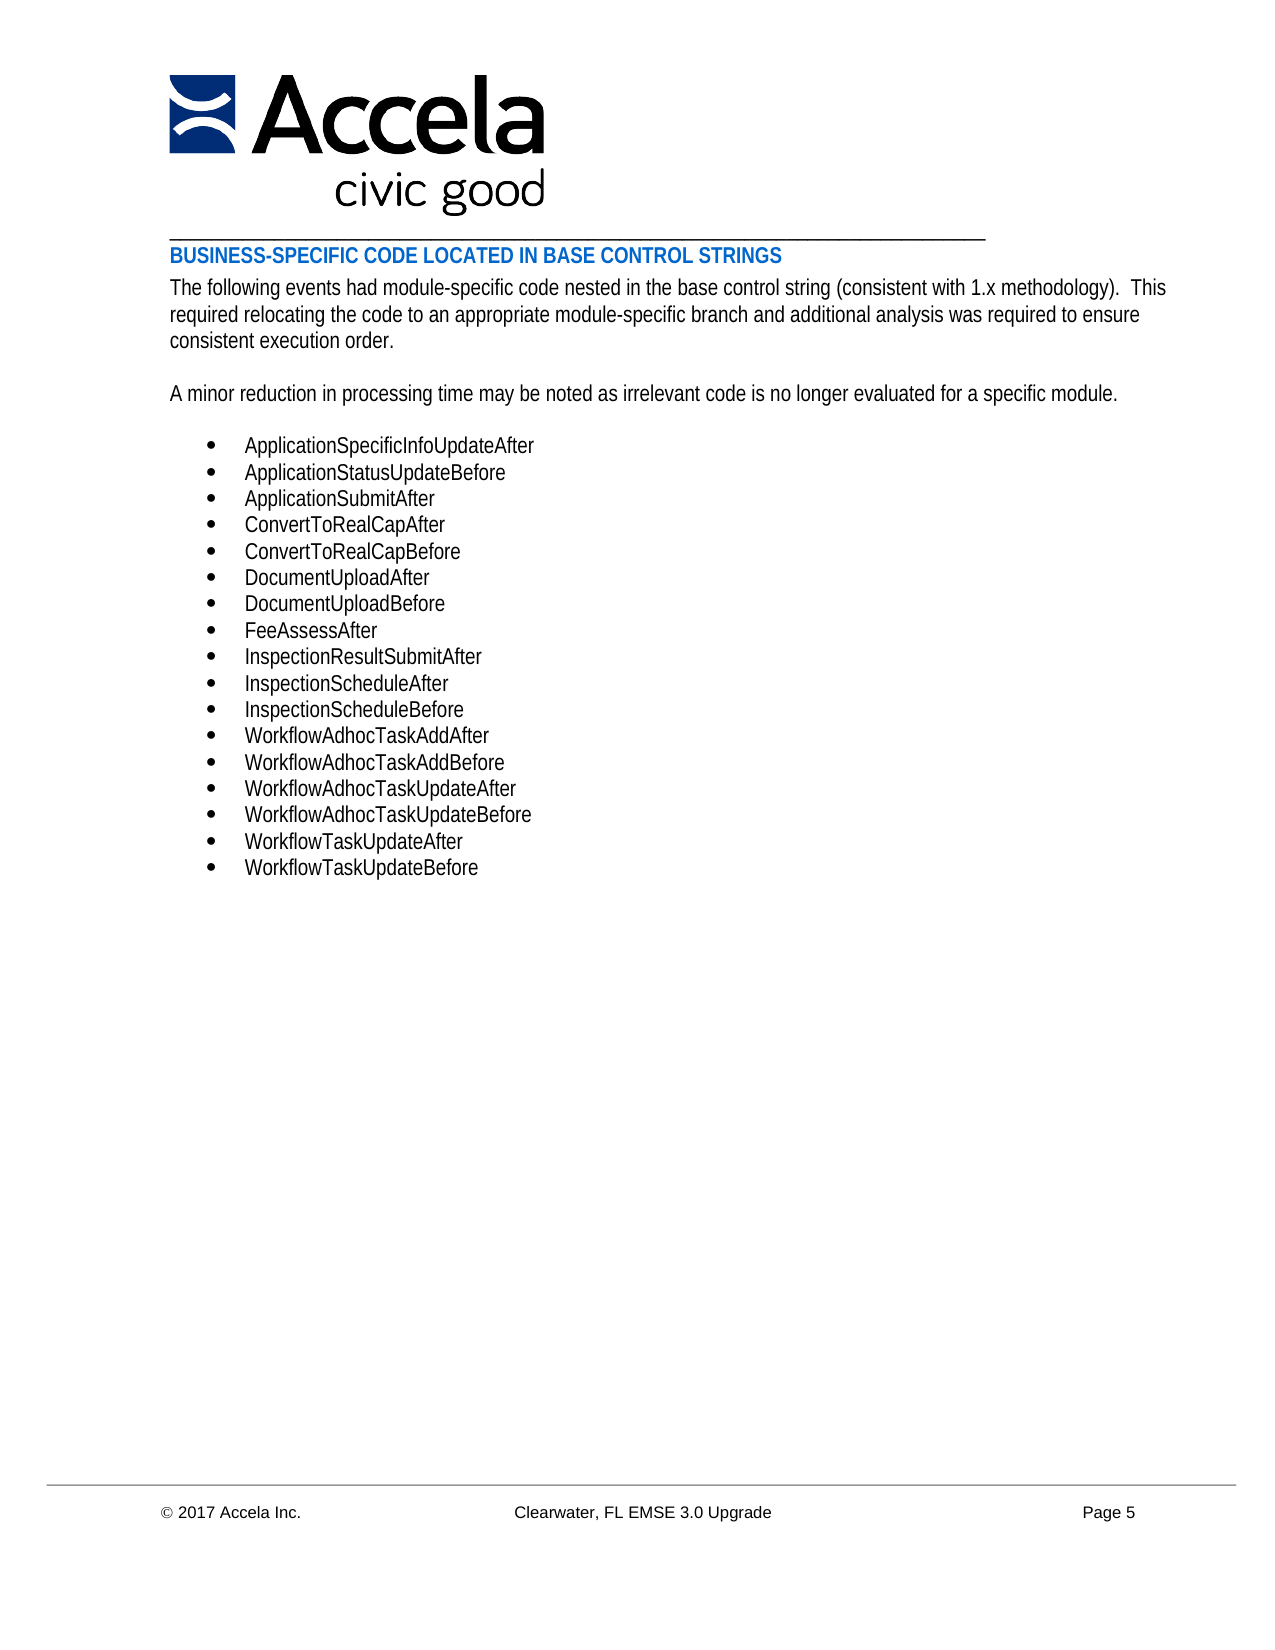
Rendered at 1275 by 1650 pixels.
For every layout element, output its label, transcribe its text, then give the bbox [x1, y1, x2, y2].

list WorkflowTaskUpdateBefore [207, 854, 1181, 880]
list ApplicationStatusUpdateBefore [207, 459, 1181, 485]
list WorkflowAdhocTaskAddBefore [207, 748, 1181, 775]
picture [169, 75, 544, 216]
list WorkflowAdhocTaskUpdateAfter [207, 775, 1181, 801]
list ConvertToRealCapBefore [207, 538, 1181, 564]
list DocumentUploadBefore [207, 590, 1181, 617]
list InspectionScheduleBefore [207, 696, 1181, 722]
list InspectionResultSubmitAfter [207, 643, 1181, 669]
list WorkflowAdhocTaskUpdateBefore [207, 801, 1181, 828]
list ApplicationSubmitAfter [207, 485, 1181, 511]
list DocumentUploadAfter [207, 564, 1181, 590]
list ApplicationSpecificInfoUpdateAfter [207, 432, 1181, 459]
list WorkflowAdhocTaskAddAfter [207, 722, 1181, 748]
list WorkflowTaskUpdateAfter [207, 828, 1181, 854]
subtitle Business-Specific code located in base control strings [169, 242, 1134, 268]
text The following events had module-specific code nested in the base control string (consistent with 1.x methodology). This required relocating the code to an appropriate module-specific branch and additional analysis was required to ensure consistent execution order. [169, 274, 1181, 353]
list FeeAssessAfter [207, 617, 1181, 643]
list ConvertToRealCapAfter [207, 511, 1181, 538]
list InspectionScheduleAfter [207, 669, 1181, 696]
text A minor reduction in processing time may be noted as irrelevant code is no longer evaluated for a specific module. [169, 379, 1181, 406]
